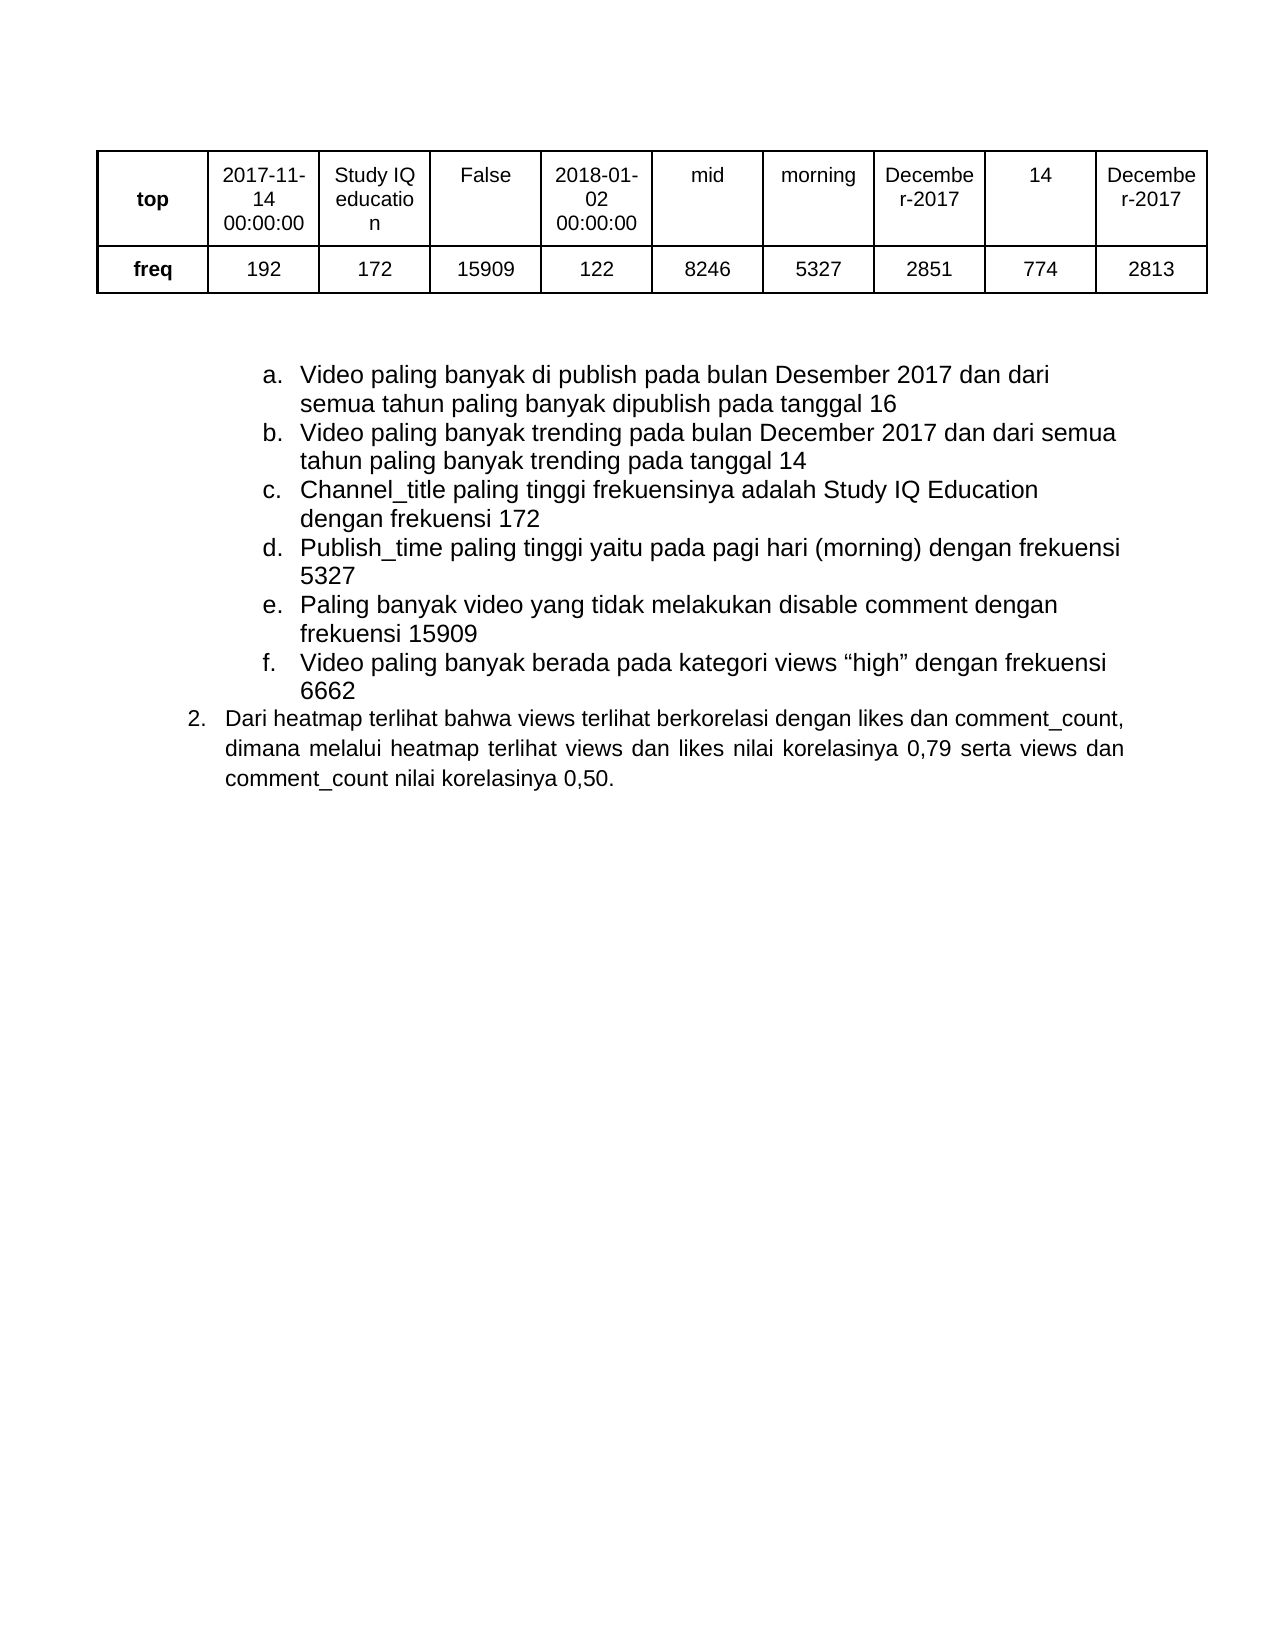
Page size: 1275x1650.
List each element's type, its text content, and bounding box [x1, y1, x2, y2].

table_cell 5327 [764, 247, 873, 292]
list Publish_time paling tinggi yaitu pada pagi hari (morning) dengan frekuensi 5327 [262, 532, 1125, 590]
table_cell mid [653, 152, 762, 245]
table_cell top [99, 152, 207, 245]
table_cell morning [764, 152, 873, 245]
table_cell 122 [542, 247, 651, 292]
table_cell freq [99, 247, 207, 292]
table_cell 2018-01-02 00:00:00 [542, 152, 651, 245]
table_cell 774 [986, 247, 1095, 292]
table_cell 2813 [1097, 247, 1206, 292]
list Paling banyak video yang tidak melakukan disable comment dengan frekuensi 15909 [262, 590, 1125, 647]
list Channel_title paling tinggi frekuensinya adalah Study IQ Education dengan frekuensi 172 [262, 475, 1125, 532]
table_cell December-2017 [875, 152, 984, 245]
list Video paling banyak trending pada bulan December 2017 dan dari semua tahun paling banyak trending pada tanggal 14 [262, 417, 1125, 475]
table_cell 192 [209, 247, 318, 292]
list Dari heatmap terlihat bahwa views terlihat berkorelasi dengan likes dan comment_count, dimana melalui heatmap terlihat views dan likes nilai korelasinya 0,79 serta views dan comment_count nilai korelasinya 0,50. [187, 705, 1125, 792]
table_cell December-2017 [1097, 152, 1206, 245]
list Video paling banyak berada pada kategori views “high” dengan frekuensi 6662 [262, 647, 1125, 705]
table_cell 15909 [431, 247, 540, 292]
table_cell False [431, 152, 540, 245]
table_cell 2851 [875, 247, 984, 292]
table_cell Study IQ education [320, 152, 429, 245]
table_cell 2017-11-14 00:00:00 [209, 152, 318, 245]
table_cell 172 [320, 247, 429, 292]
list Video paling banyak di publish pada bulan Desember 2017 dan dari semua tahun paling banyak dipublish pada tanggal 16 [262, 360, 1125, 417]
table_cell 14 [986, 152, 1095, 245]
table_cell 8246 [653, 247, 762, 292]
